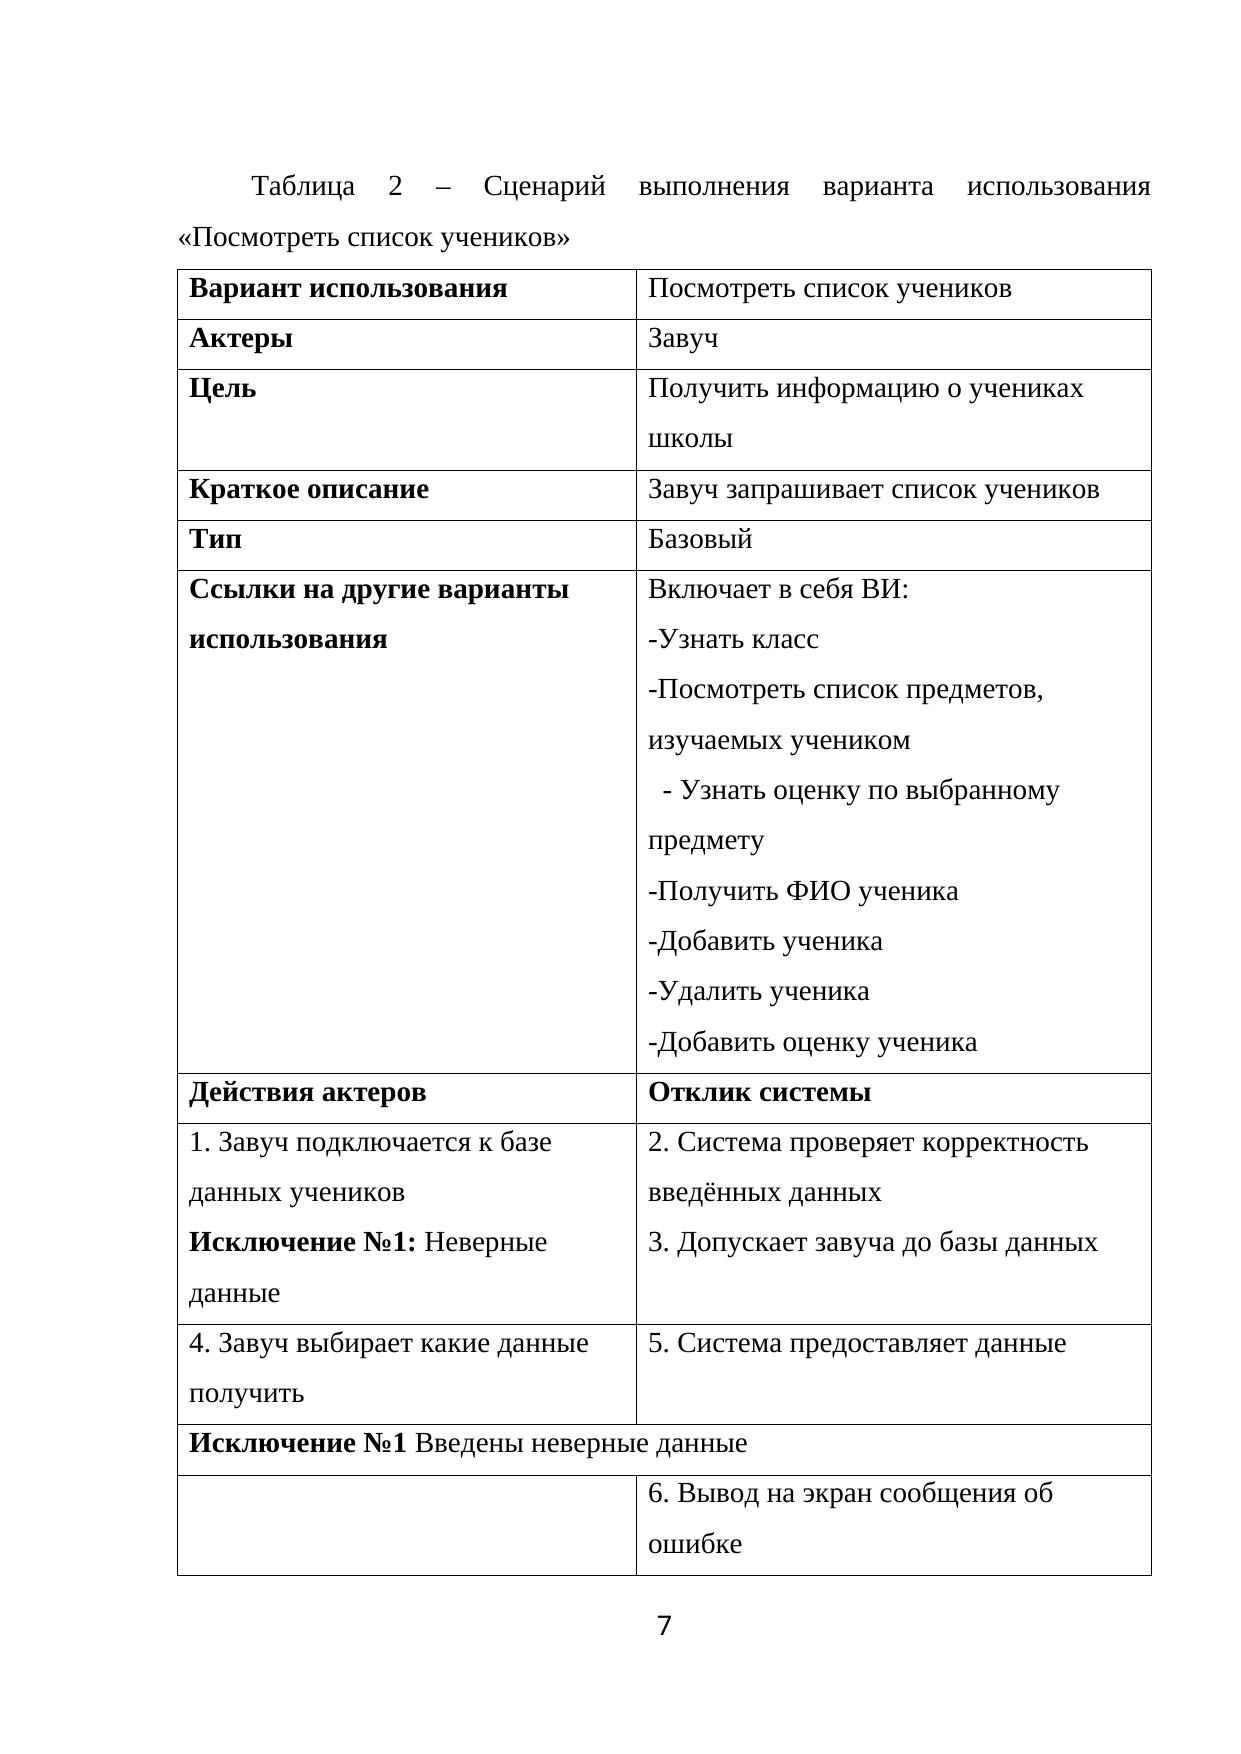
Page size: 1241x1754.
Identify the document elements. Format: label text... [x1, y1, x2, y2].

table_cell Отклик системы [637, 1074, 1151, 1123]
table_cell Получить информацию о учениках школы [637, 370, 1151, 470]
table_cell 2. Система проверяет корректность введённых данных 3. Допускает завуча до базы данных [637, 1124, 1151, 1324]
table_cell 1. Завуч подключается к базе данных учеников Исключение №1: Неверные данные [178, 1124, 636, 1324]
table_cell Завуч запрашивает список учеников [637, 471, 1151, 520]
table_cell Тип [178, 521, 636, 570]
table_cell Включает в себя ВИ: -Узнать класс -Посмотреть список предметов, изучаемых учеником - Узнать оценку по выбранному предмету -Получить ФИО ученика -Добавить ученика -Удалить ученика -Добавить оценку ученика [637, 571, 1151, 1073]
table_header Посмотреть список учеников [637, 270, 1151, 319]
table_cell Актеры [178, 320, 636, 369]
table_cell [178, 1476, 636, 1575]
table_cell 6. Вывод на экран сообщения об ошибке [637, 1476, 1151, 1575]
table_cell Ссылки на другие варианты использования [178, 571, 636, 1073]
table_cell Базовый [637, 521, 1151, 570]
table_cell Действия актеров [178, 1074, 636, 1123]
table_cell Завуч [637, 320, 1151, 369]
table_cell Краткое описание [178, 471, 636, 520]
table_header Вариант использования [178, 270, 636, 319]
table_cell Цель [178, 370, 636, 470]
table_cell Исключение №1 Введены неверные данные [178, 1425, 1151, 1474]
table_cell 4. Завуч выбирает какие данные получить [178, 1325, 636, 1424]
table_cell 5. Система предоставляет данные [637, 1325, 1151, 1424]
text Таблица 2 – Сценарий выполнения варианта использования «Посмотреть список учеников» [177, 168, 1152, 252]
